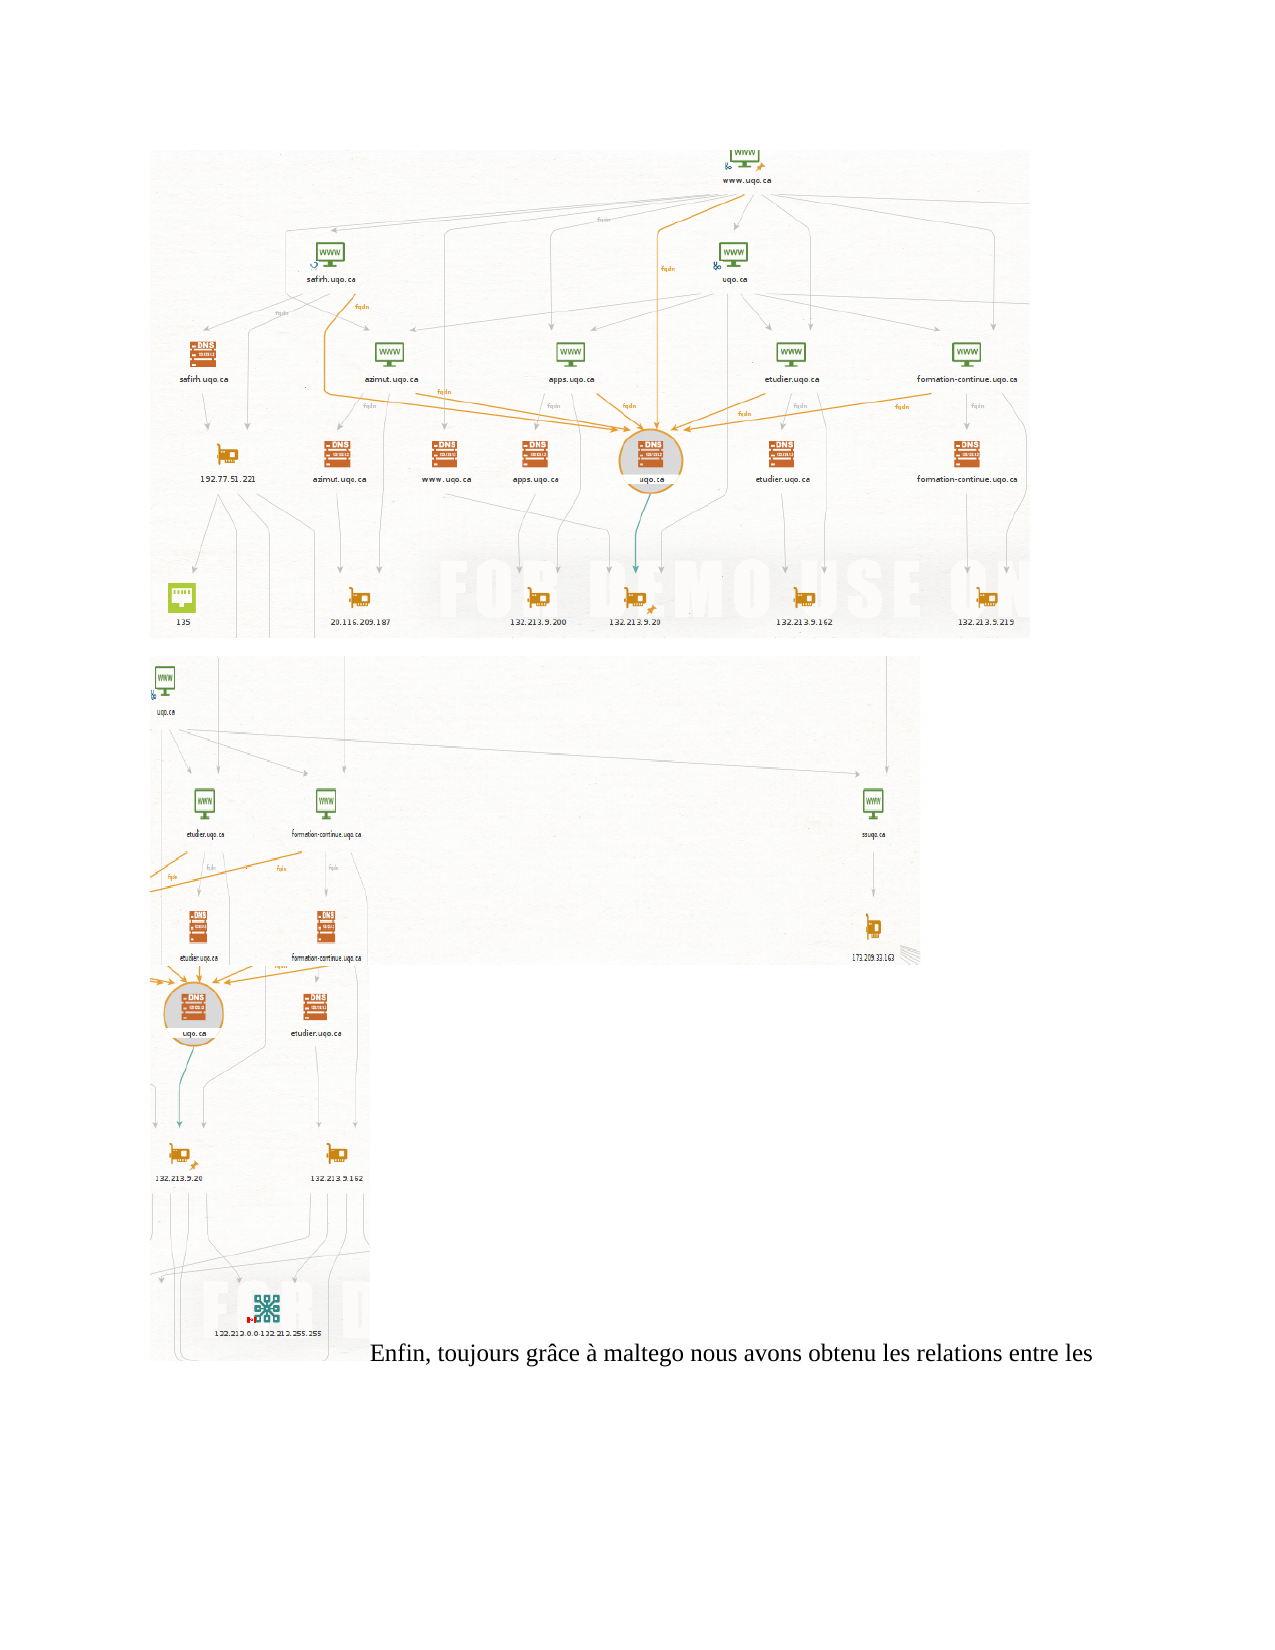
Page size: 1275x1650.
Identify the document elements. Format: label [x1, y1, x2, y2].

picture [150, 966, 370, 1361]
picture [150, 656, 921, 965]
picture [150, 150, 1030, 638]
text [150, 656, 1125, 1366]
